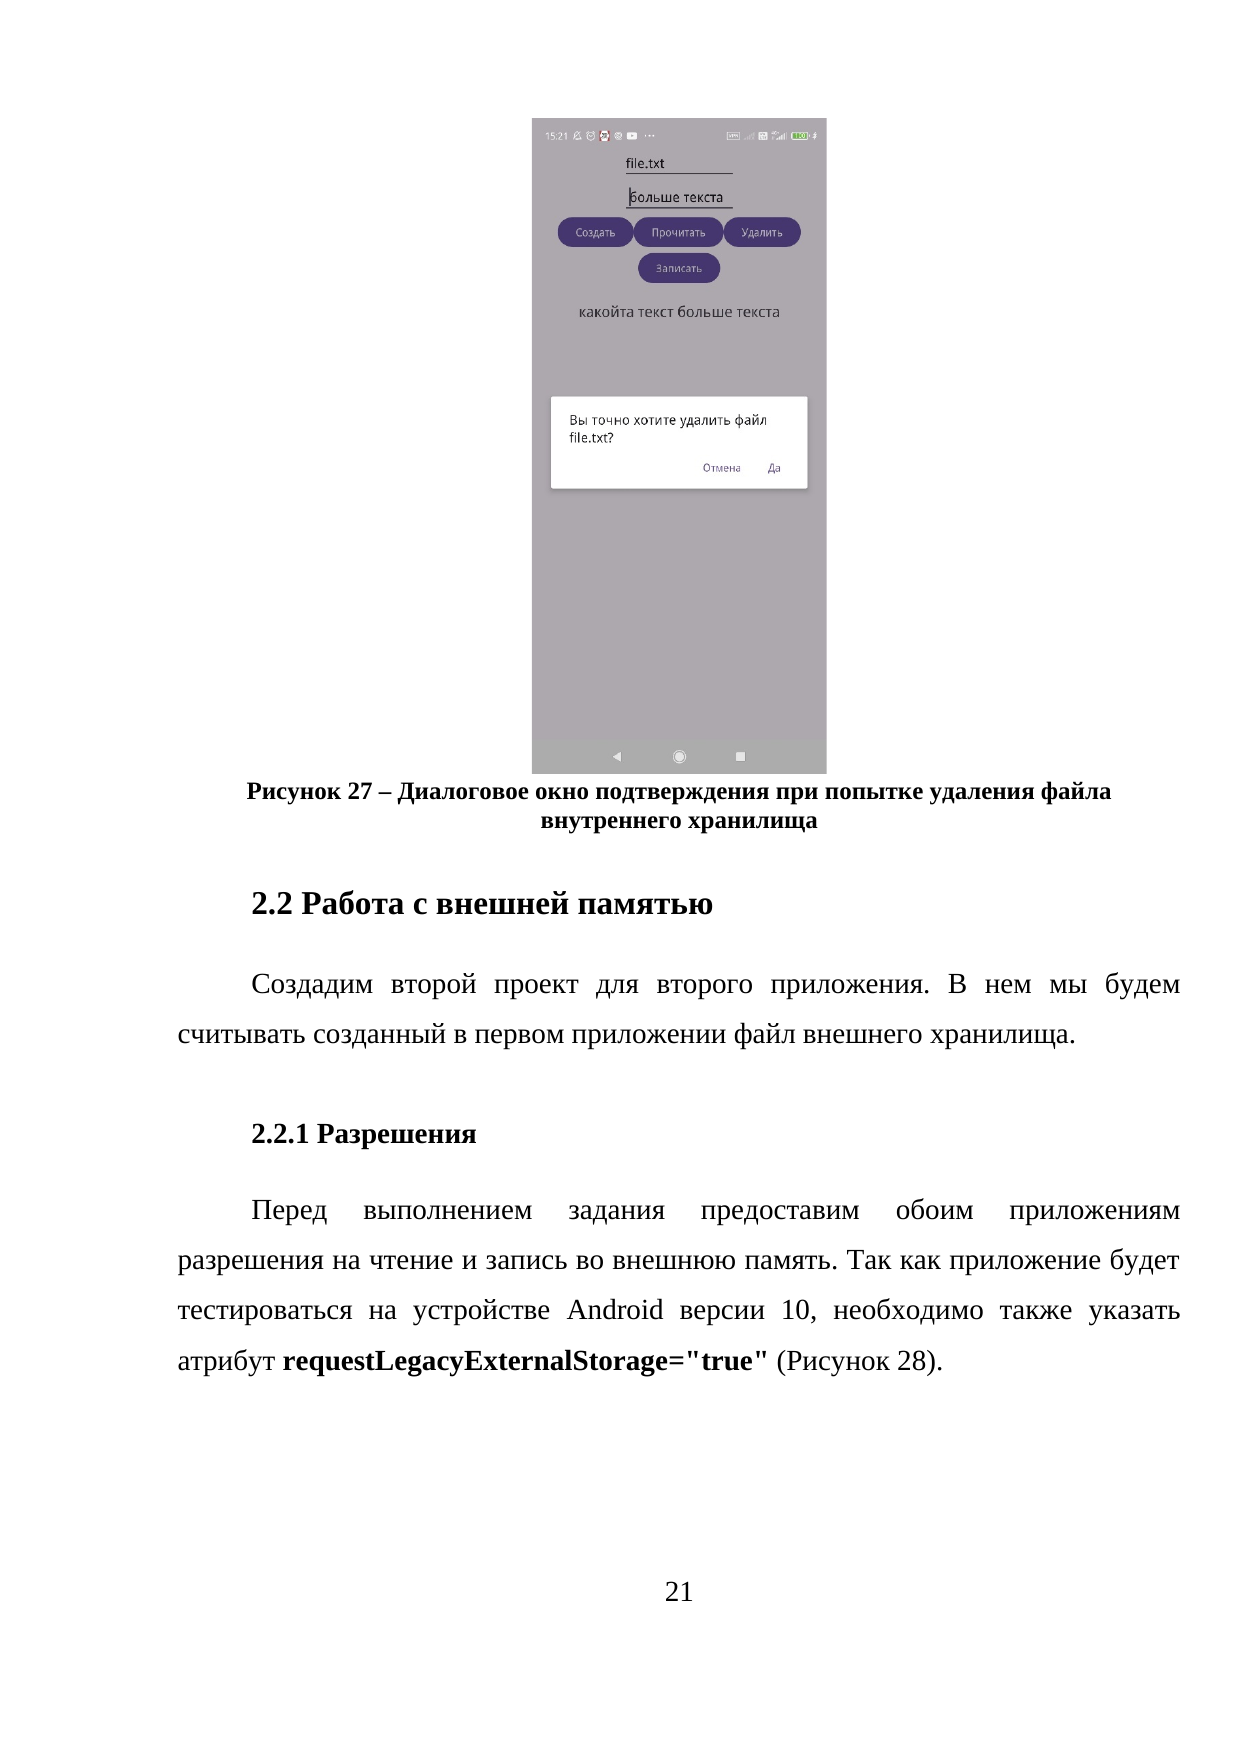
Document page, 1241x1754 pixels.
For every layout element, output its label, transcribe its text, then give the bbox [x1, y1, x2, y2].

text Перед выполнением задания предоставим обоим приложениям разрешения на чтение и запись во внешнюю память. Так как приложение будет тестироваться на устройстве Android версии 10, необходимо также указать атрибут requestLegacyExternalStorage="true" (Рисунок 28). [177, 1192, 1181, 1376]
text Создадим второй проект для второго приложения. В нем мы будем считывать созданный в первом приложении файл внешнего хранилища. [177, 966, 1181, 1050]
picture [531, 118, 827, 774]
subtitle Работа с внешней памятью [177, 883, 1181, 922]
subtitle Разрешения [177, 1117, 1181, 1150]
text Рисунок 27 – Диалоговое окно подтверждения при попытке удаления файла внутреннего хранилища [177, 776, 1181, 833]
